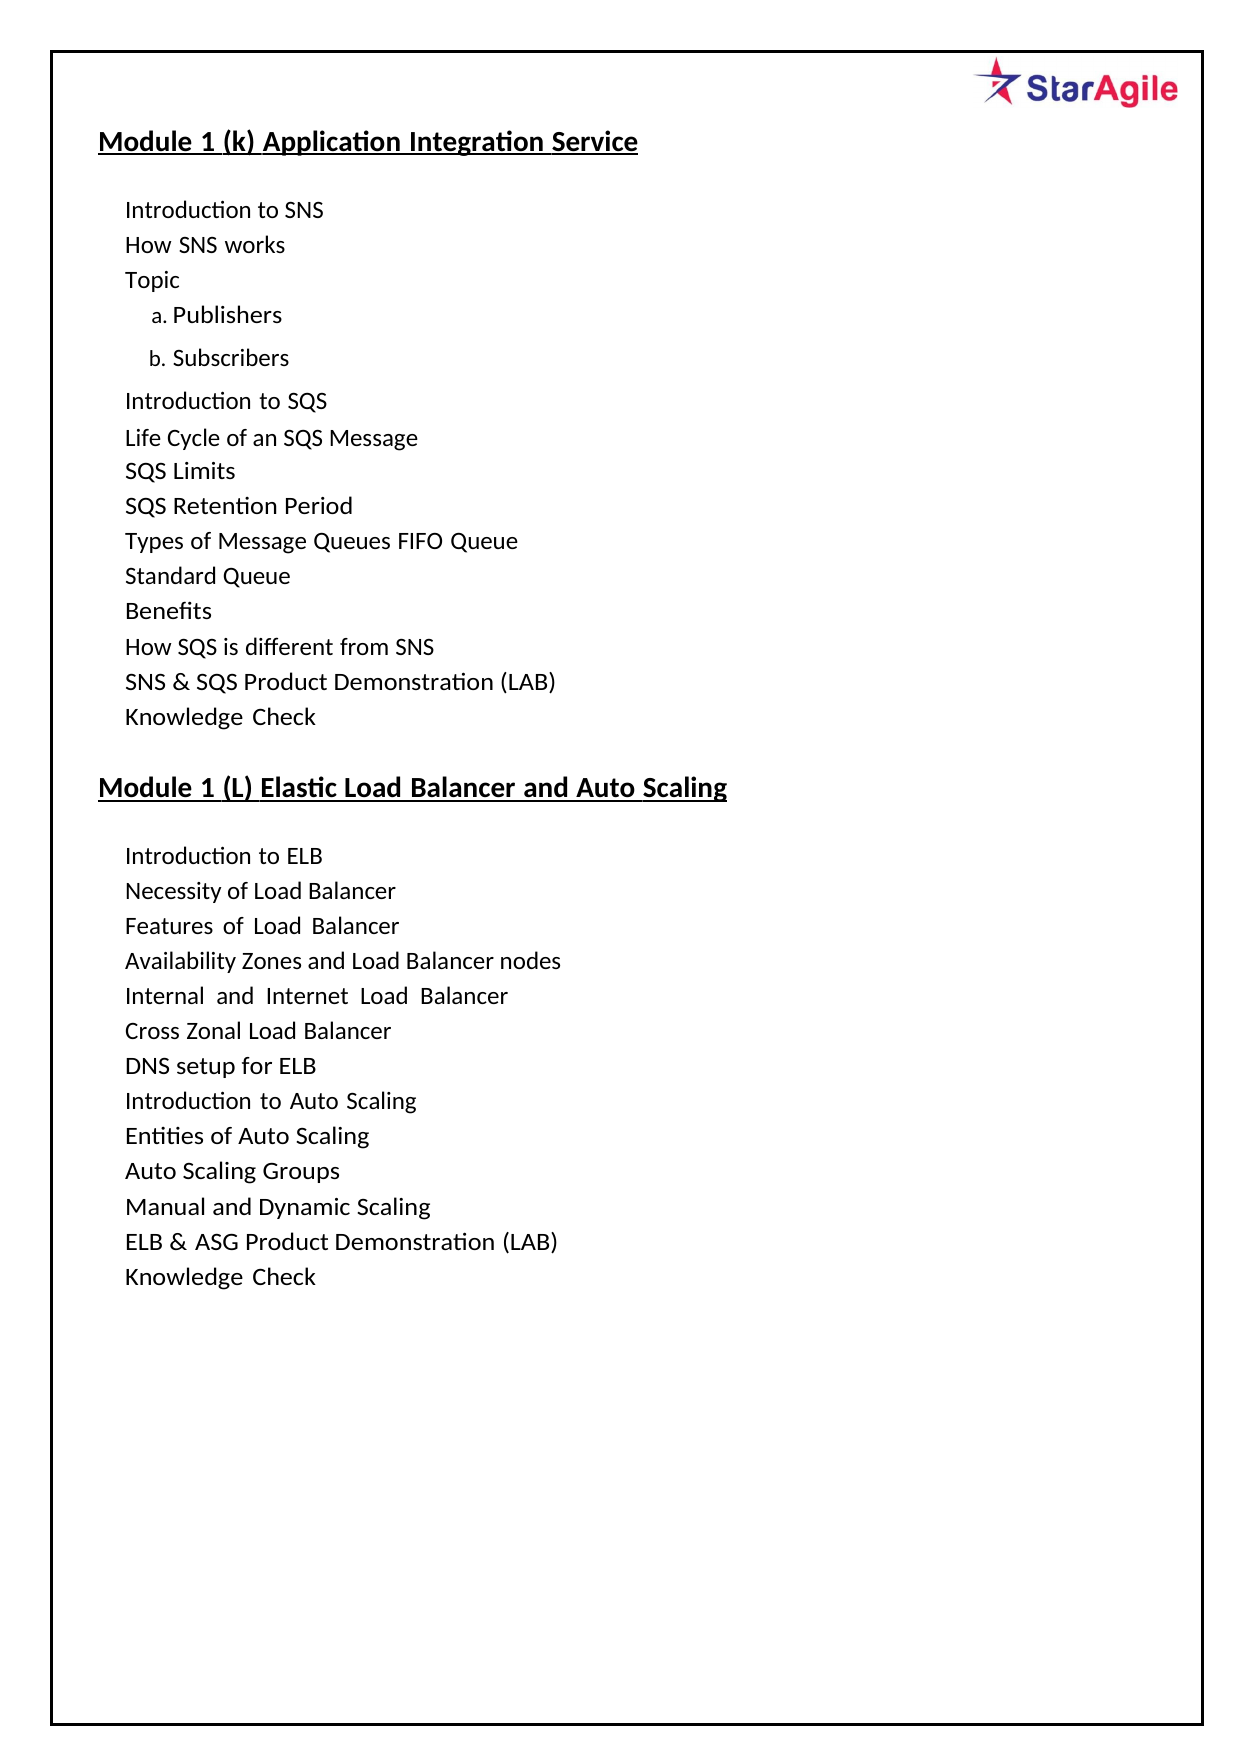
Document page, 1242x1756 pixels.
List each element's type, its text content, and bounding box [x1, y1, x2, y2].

text ELB & ASG Product Demonstration (LAB) Knowledge Check [125, 1226, 573, 1291]
picture [972, 56, 1178, 108]
text How SQS is different from SNS [125, 631, 1201, 661]
text SQS Limits [125, 455, 1201, 486]
text Life Cycle of an SQS Message [125, 429, 1201, 451]
text SQS Retention Period [125, 491, 1201, 521]
subtitle Module 1 (k) Application Integration Service [98, 123, 1201, 158]
text Introduction to ELB Necessity of Load Balancer Features of Load Balancer [125, 840, 418, 941]
text SNS & SQS Product Demonstration (LAB) Knowledge Check [125, 666, 573, 731]
text Introduction to SNS How SNS works Topic [125, 194, 326, 295]
text Types of Message Queues FIFO Queue Standard Queue [125, 526, 573, 591]
subtitle Module 1 (L) Elastic Load Balancer and Auto Scaling [98, 769, 1201, 805]
text Benefits [125, 596, 1201, 626]
text Manual and Dynamic Scaling [125, 1191, 1201, 1222]
text DNS setup for ELB Introduction to Auto Scaling Entities of Auto Scaling Auto Scaling Groups [125, 1050, 421, 1186]
text Availability Zones and Load Balancer nodes Internal and Internet Load Balancer Cross Zonal Load Balancer [125, 945, 563, 1046]
list Subscribers Introduction to SQS [125, 342, 329, 416]
list Publishers [151, 299, 1201, 330]
